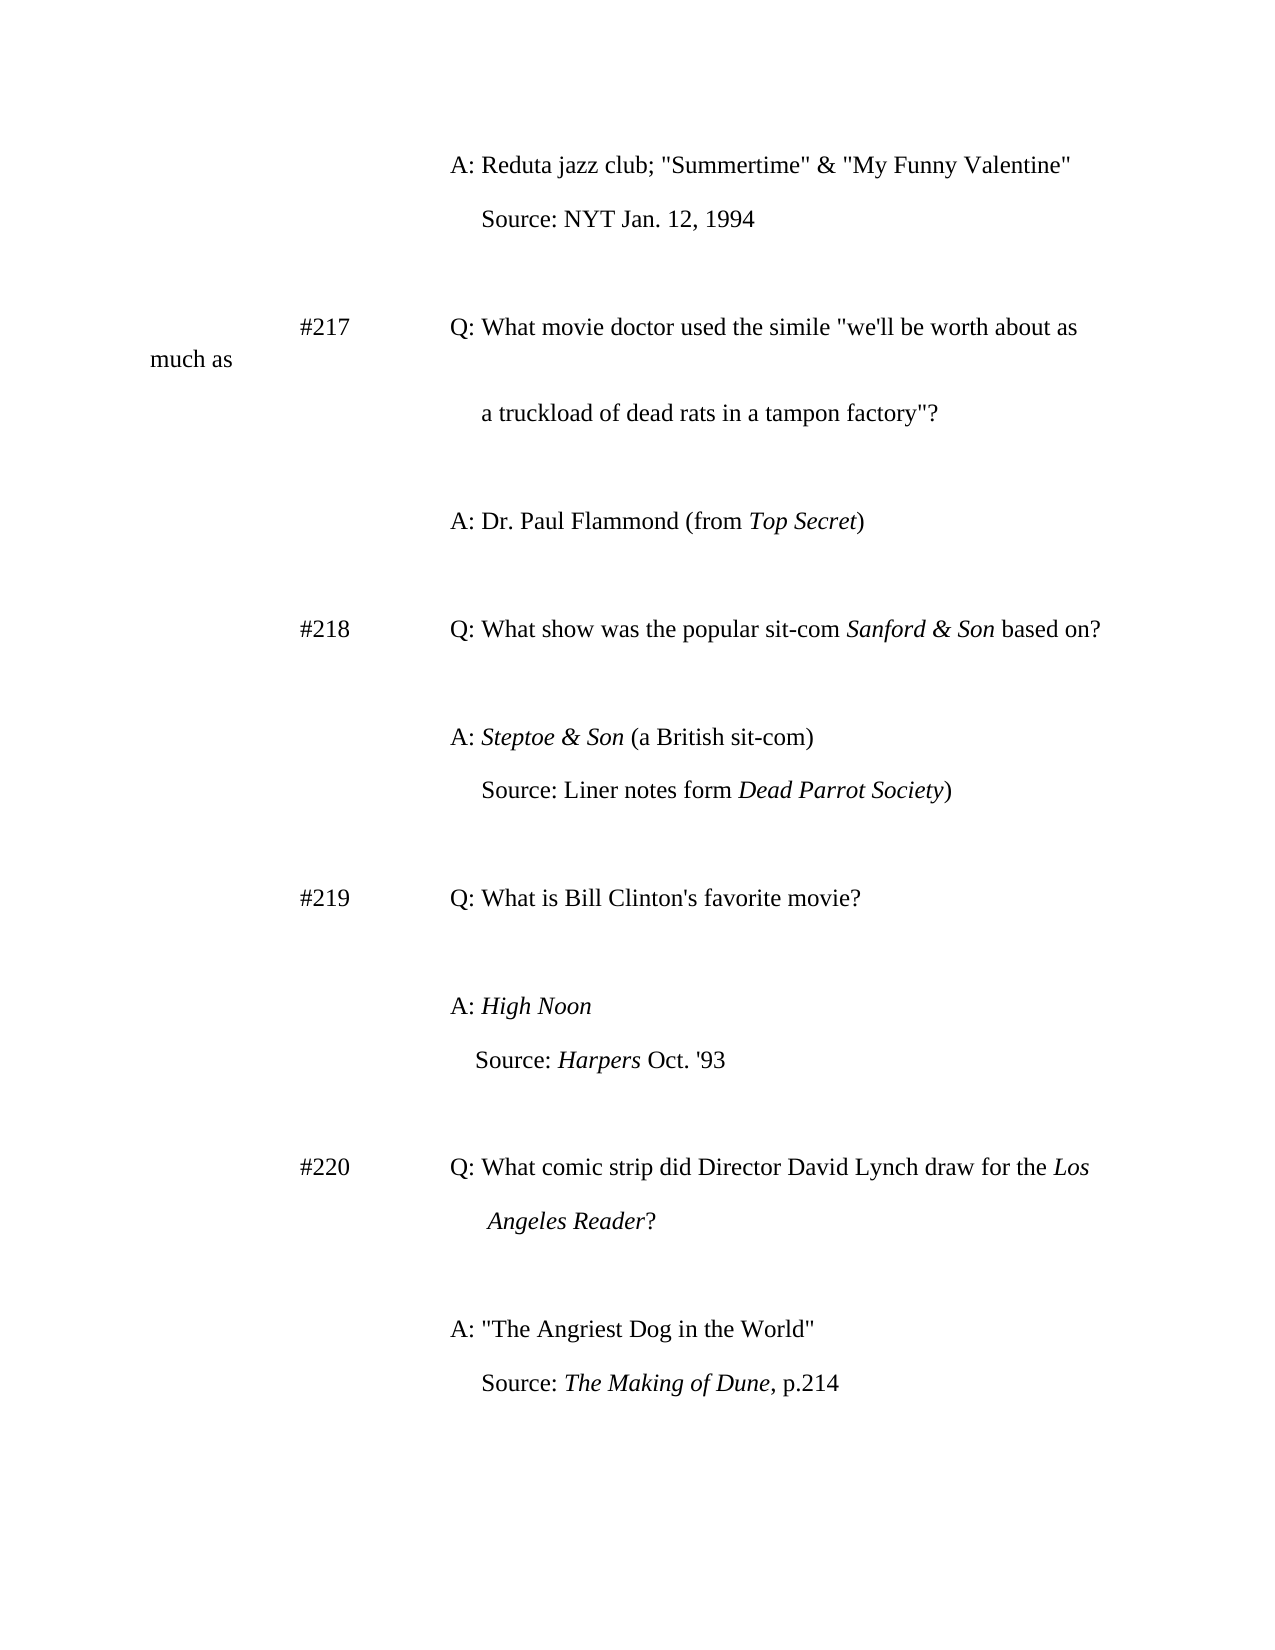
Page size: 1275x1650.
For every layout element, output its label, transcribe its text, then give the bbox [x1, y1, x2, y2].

text a truckload of dead rats in a tampon factory"? [150, 398, 1125, 427]
text A: High Noon [150, 991, 1125, 1019]
text #220 Q: What comic strip did Director David Lynch draw for the Los [150, 1152, 1125, 1181]
text Source: Harpers Oct. '93 [150, 1045, 1125, 1073]
text A: Reduta jazz club; "Summertime" & "My Funny Valentine" [150, 150, 1125, 179]
text Angeles Reader? [150, 1206, 1125, 1235]
text Source: NYT Jan. 12, 1994 [150, 204, 1125, 233]
text Source: The Making of Dune, p.214 [150, 1368, 1125, 1397]
text A: "The Angriest Dog in the World" [150, 1314, 1125, 1343]
text Source: Liner notes form Dead Parrot Society) [150, 775, 1125, 804]
text #219 Q: What is Bill Clinton's favorite movie? [150, 883, 1125, 912]
text A: Dr. Paul Flammond (from Top Secret) [150, 506, 1125, 535]
text #218 Q: What show was the popular sit-com Sanford & Son based on? [150, 614, 1125, 643]
text #217 Q: What movie doctor used the simile "we'll be worth about as much as [150, 312, 1125, 373]
text A: Steptoe & Son (a British sit-com) [150, 722, 1125, 750]
